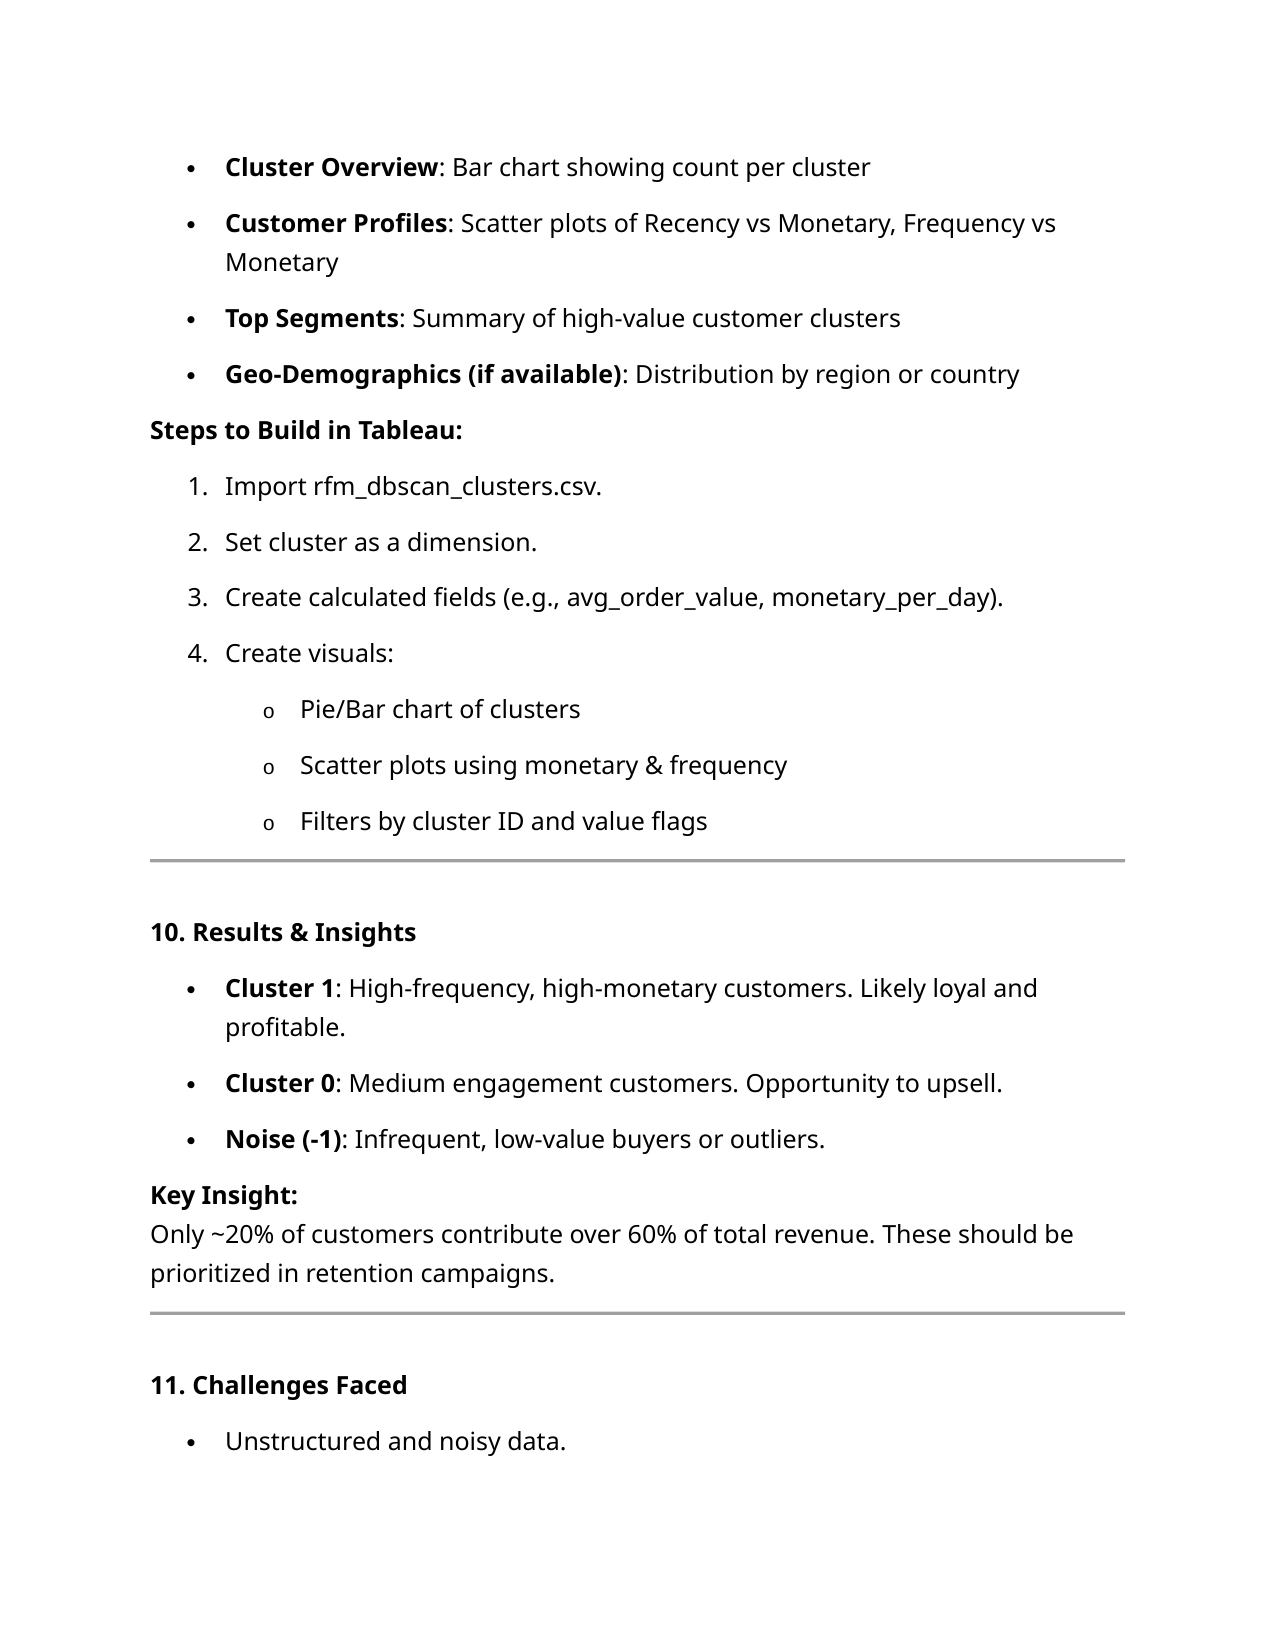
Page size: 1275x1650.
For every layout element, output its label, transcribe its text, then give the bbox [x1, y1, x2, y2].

list Unstructured and noisy data. [187, 1423, 1125, 1457]
list Filters by cluster ID and value flags [262, 803, 1125, 837]
list Scatter plots using monetary & frequency [262, 747, 1125, 782]
list Create visuals: [187, 636, 1125, 670]
list Cluster 1: High-frequency, high-monetary customers. Likely loyal and profitable. [187, 971, 1125, 1044]
list Import rfm_dbscan_clusters.csv. [187, 468, 1125, 502]
list Pie/Bar chart of clusters [262, 692, 1125, 726]
text Key Insight: Only ~20% of customers contribute over 60% of total revenue. These should be prioritized in retention campaigns. [150, 1177, 1125, 1290]
list Set cluster as a dimension. [187, 524, 1125, 558]
list Create calculated fields (e.g., avg_order_value, monetary_per_day). [187, 580, 1125, 614]
list Geo-Demographics (if available): Distribution by region or country [187, 357, 1125, 391]
list Cluster Overview: Bar chart showing count per cluster [187, 150, 1125, 184]
list Top Segments: Summary of high-value customer clusters [187, 301, 1125, 335]
text 10. Results & Insights [150, 915, 1125, 949]
list Cluster 0: Medium engagement customers. Opportunity to upsell. [187, 1066, 1125, 1100]
list Customer Profiles: Scatter plots of Recency vs Monetary, Frequency vs Monetary [187, 206, 1125, 279]
text Steps to Build in Tableau: [150, 412, 1125, 447]
list Noise (-1): Infrequent, low-value buyers or outliers. [187, 1122, 1125, 1156]
text 11. Challenges Faced [150, 1367, 1125, 1402]
